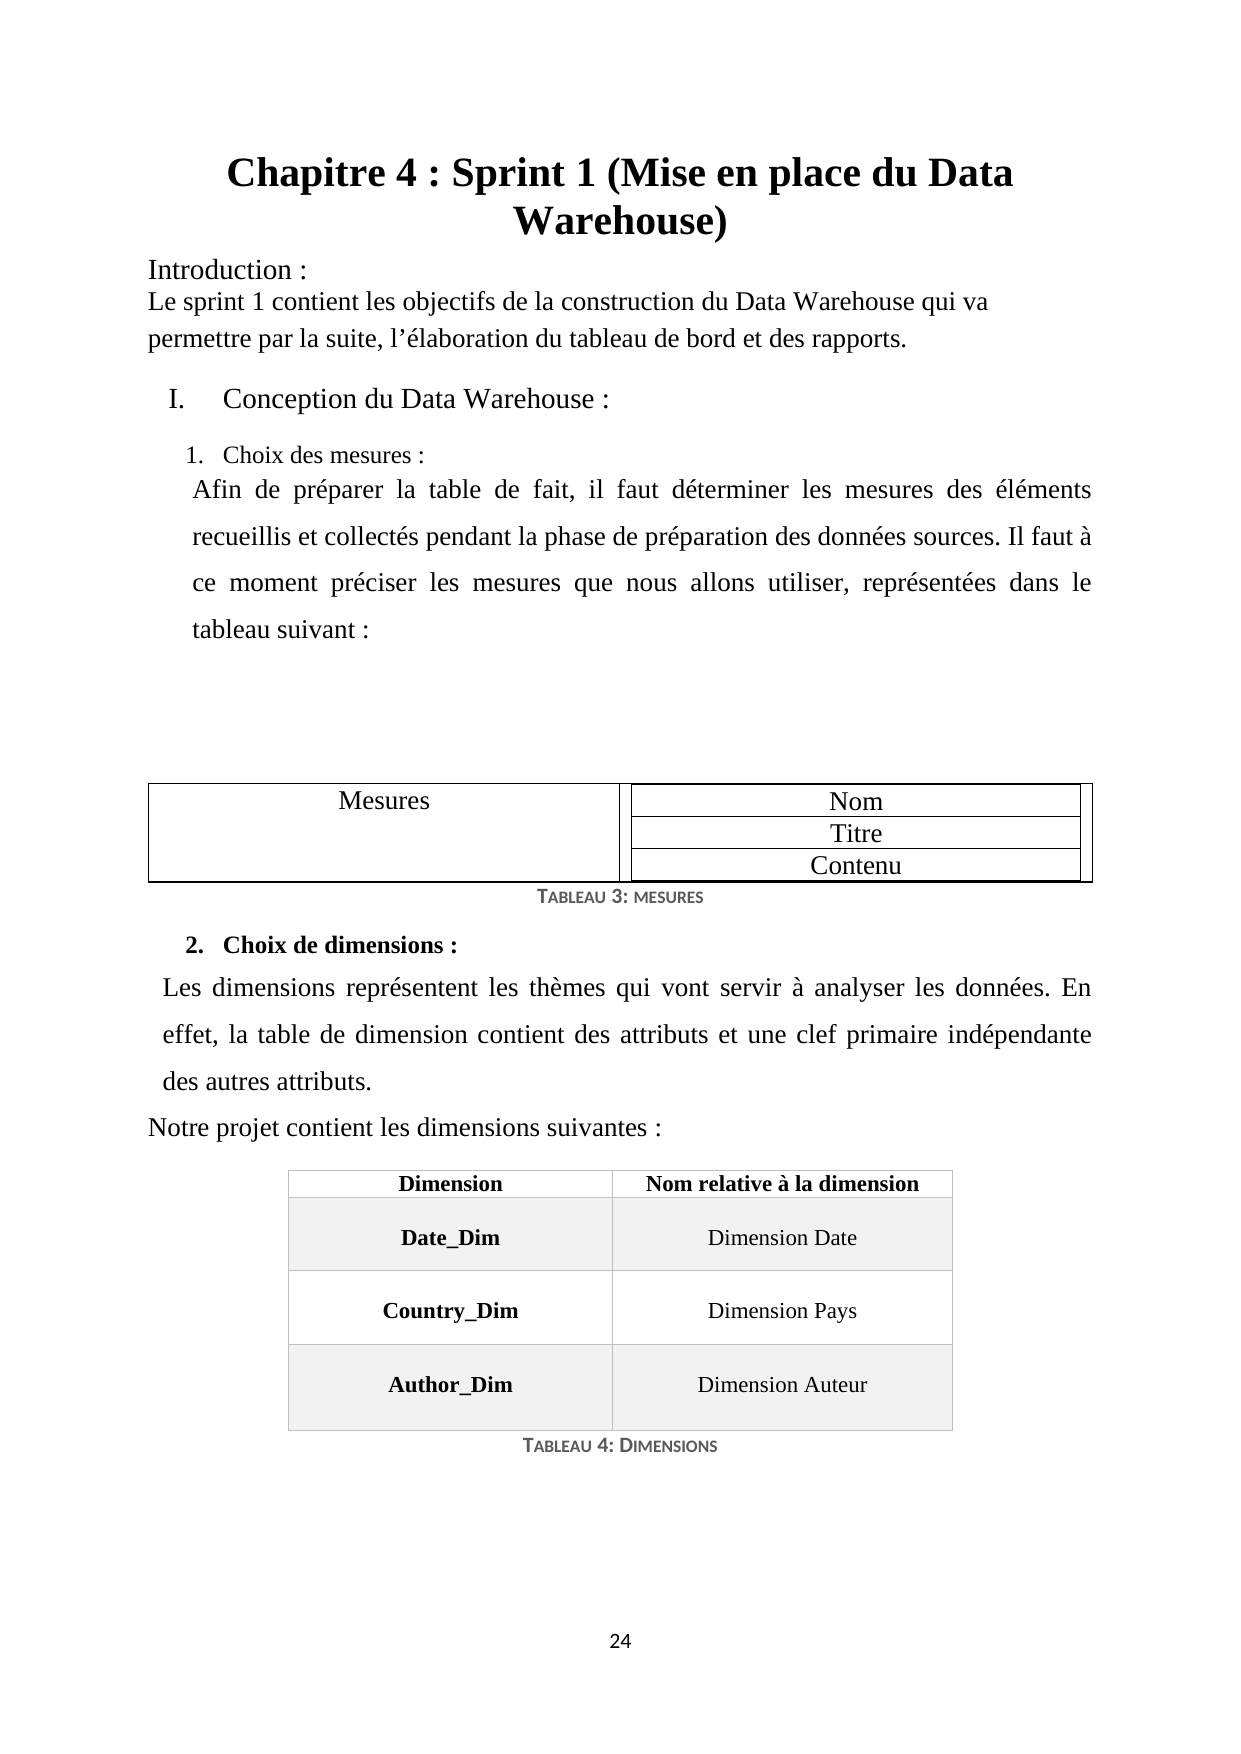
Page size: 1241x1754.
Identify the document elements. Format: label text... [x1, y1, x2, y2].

table_cell Dimension Auteur [613, 1345, 952, 1430]
table_header [620, 784, 631, 881]
table_cell Author_Dim [289, 1345, 612, 1430]
subtitle Choix des mesures : [185, 440, 1093, 469]
text Afin de préparer la table de fait, il faut déterminer les mesures des éléments recueillis et collectés pendant la phase de préparation des données sources. Il faut à ce moment préciser les mesures que nous allons utiliser, représentées dans le tableau suivant : [192, 473, 1093, 644]
subtitle Les dimensions représentent les thèmes qui vont servir à analyser les données. En effet, la table de dimension contient des attributs et une clef primaire indépendante des autres attributs. [162, 971, 1093, 1096]
table_header Nom relative à la dimension [613, 1171, 952, 1197]
table_header Dimension [289, 1171, 612, 1197]
table_cell Date_Dim [289, 1198, 612, 1270]
table_header [632, 849, 1080, 880]
table_header [1081, 784, 1092, 881]
subtitle Chapitre 4 : Sprint 1 (Mise en place du Data Warehouse) [148, 148, 1093, 243]
table_header Mesures [149, 784, 619, 881]
table_cell Country_Dim [289, 1271, 612, 1343]
subtitle Introduction : [148, 252, 1093, 285]
table_header [632, 785, 1080, 816]
table_header [632, 817, 1080, 848]
table_cell Dimension Pays [613, 1271, 952, 1343]
subtitle Choix de dimensions : [185, 930, 1093, 959]
text Notre projet contient les dimensions suivantes : [148, 1111, 1093, 1142]
subtitle Conception du Data Warehouse : [185, 381, 1093, 414]
table_cell Dimension Date [613, 1198, 952, 1270]
text Le sprint 1 contient les objectifs de la construction du Data Warehouse qui va permettre par la suite, l’élaboration du tableau de bord et des rapports. [148, 285, 1093, 354]
